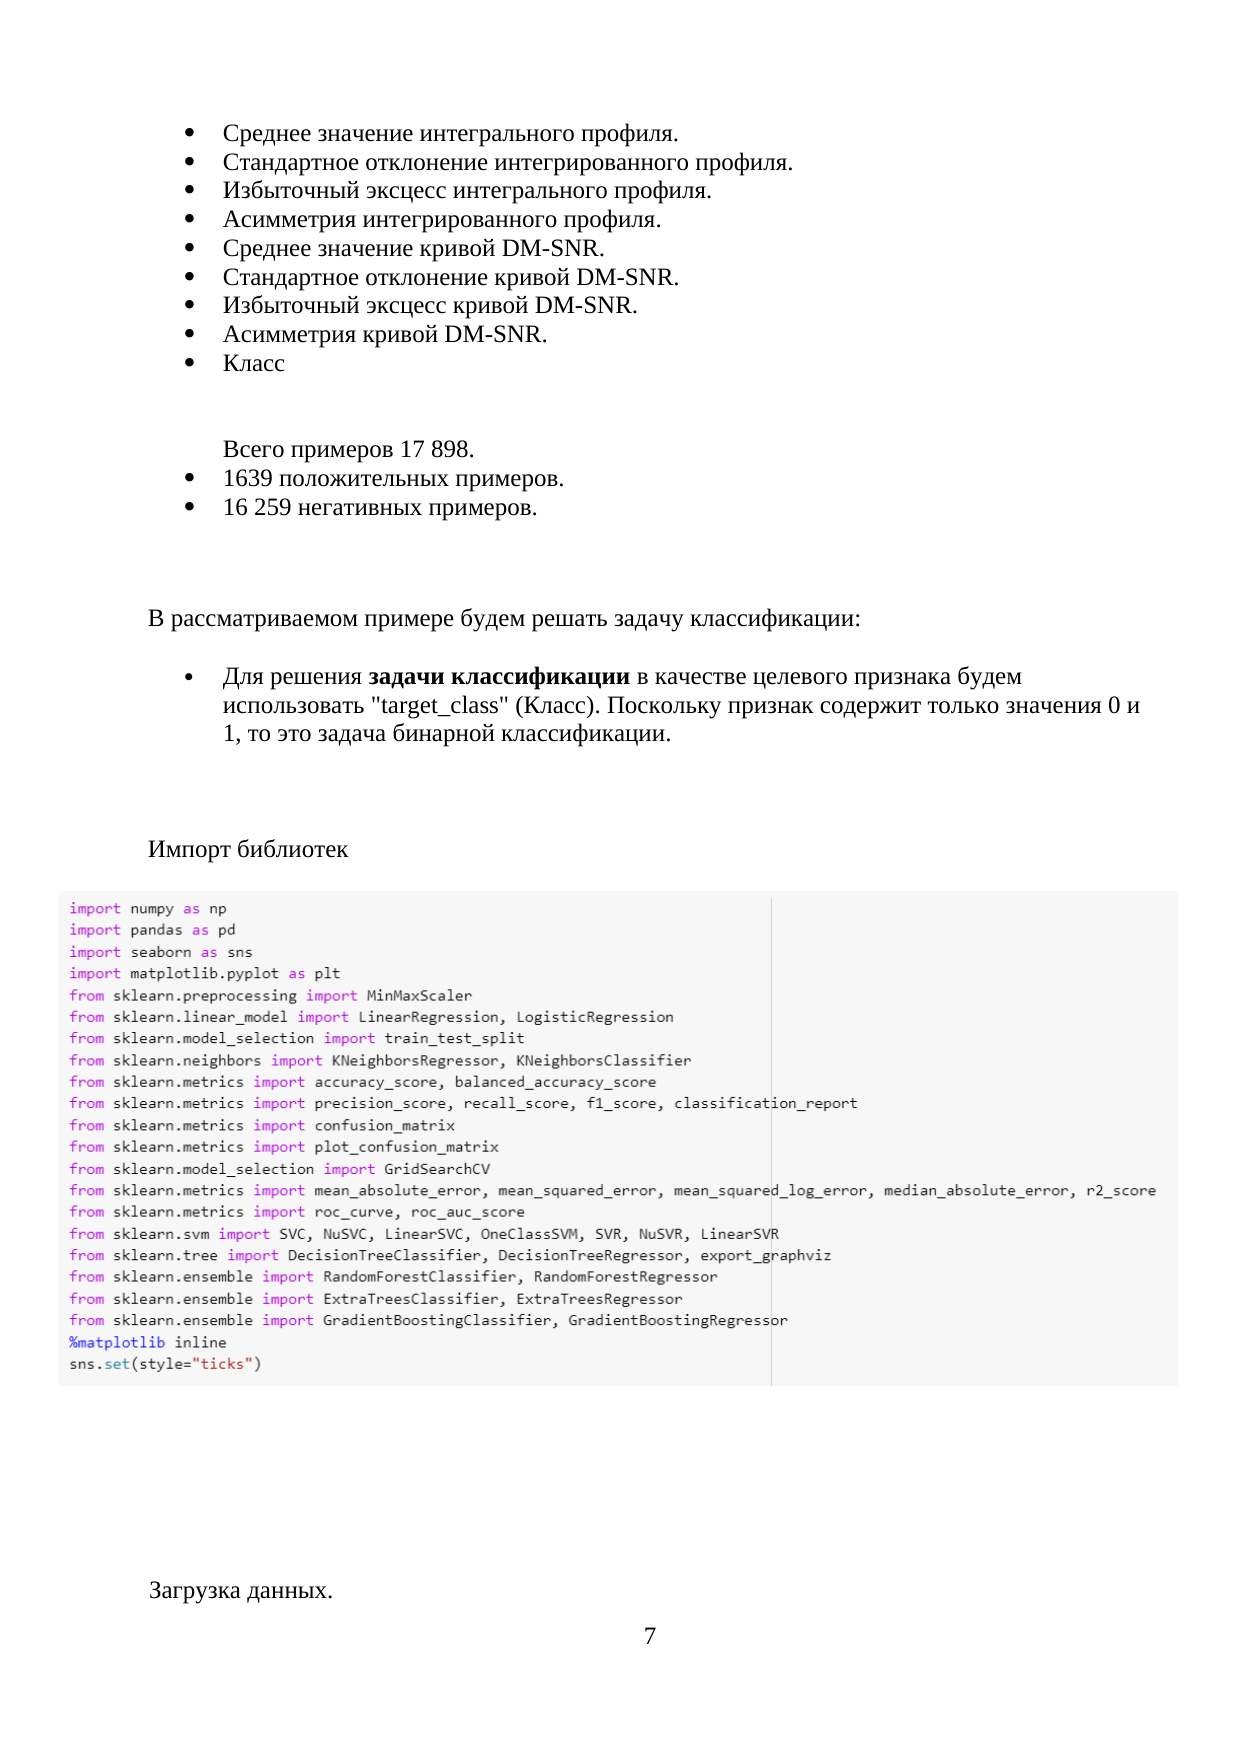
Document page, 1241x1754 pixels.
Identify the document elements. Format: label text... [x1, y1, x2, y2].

list Избыточный эксцесс интегрального профиля. [185, 176, 1152, 204]
list Стандартное отклонение кривой DM-SNR. [185, 262, 1152, 291]
list Стандартное отклонение интегрированного профиля. [185, 147, 1152, 176]
list 1639 положительных примеров. [185, 463, 1152, 492]
list Среднее значение интегрального профиля. [185, 118, 1152, 147]
list Класс [185, 348, 1152, 377]
text Загрузка данных. [29, 1573, 1152, 1604]
text Импорт библиотек [148, 834, 1152, 863]
list Для решения задачи классификации в качестве целевого признака будем использовать "target_class" (Класс). Поскольку признак содержит только значения 0 и 1, то это задача бинарной классификации. [185, 661, 1152, 747]
list Избыточный эксцесс кривой DM-SNR. [185, 291, 1152, 319]
list Асимметрия интегрированного профиля. [185, 204, 1152, 233]
list Среднее значение кривой DM-SNR. [185, 233, 1152, 262]
list Асимметрия кривой DM-SNR. [185, 319, 1152, 348]
list Всего примеров 17 898. [223, 434, 1152, 463]
list 16 259 негативных примеров. [185, 492, 1152, 521]
text В рассматриваемом примере будем решать задачу классификации: [148, 603, 1152, 632]
picture [59, 891, 1179, 1386]
